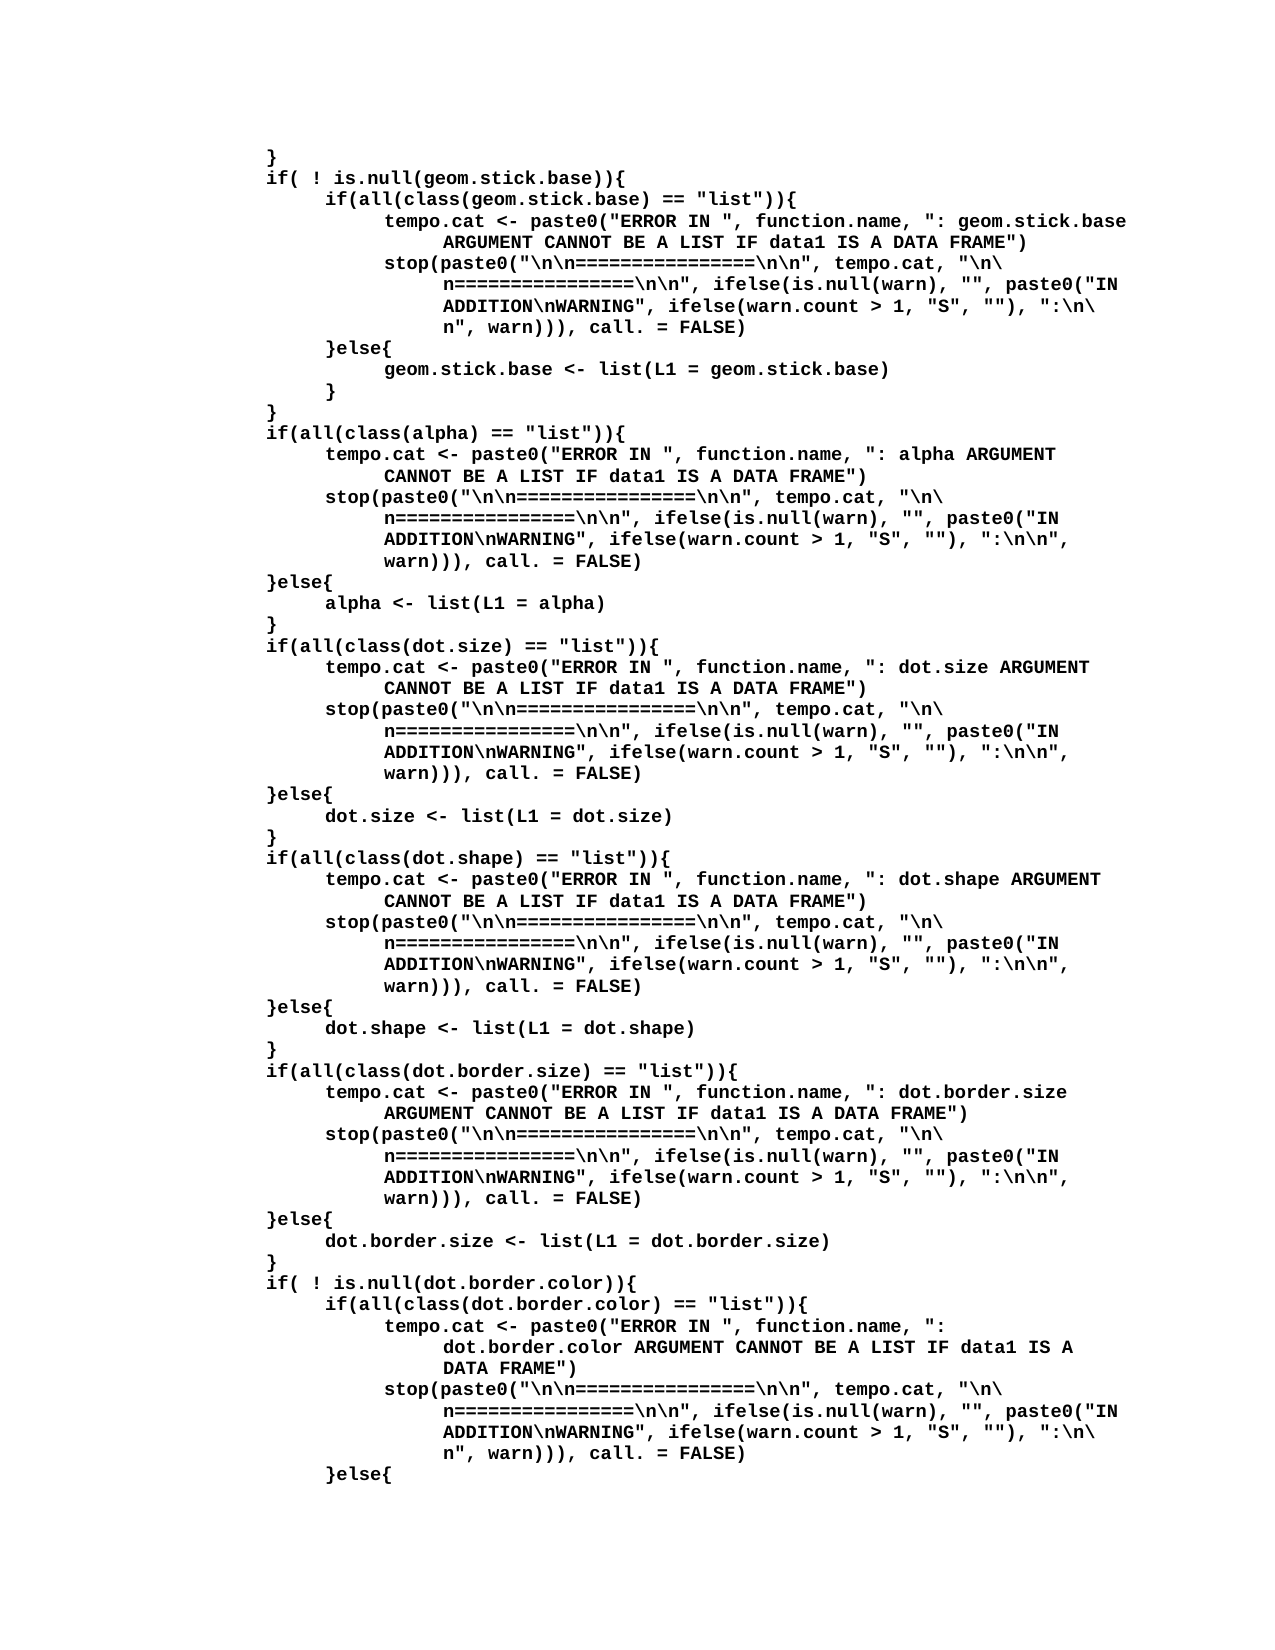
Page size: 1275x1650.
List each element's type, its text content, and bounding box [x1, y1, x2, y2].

text if(all(class(alpha) == "list")){ [266, 424, 1127, 445]
text tempo.cat <- paste0("ERROR IN ", function.name, ": dot.border.color ARGUMENT CANNOT BE A LIST IF data1 IS A DATA FRAME") [384, 1316, 1127, 1380]
text if(all(class(dot.size) == "list")){ [266, 636, 1127, 658]
text }else{ [266, 1210, 1127, 1231]
text if( ! is.null(geom.stick.base)){ [266, 169, 1127, 190]
text }else{ [266, 573, 1127, 594]
text tempo.cat <- paste0("ERROR IN ", function.name, ": dot.size ARGUMENT CANNOT BE A LIST IF data1 IS A DATA FRAME") [325, 658, 1127, 700]
text alpha <- list(L1 = alpha) [325, 594, 1127, 615]
text }else{ [266, 998, 1127, 1019]
text if( ! is.null(dot.border.color)){ [266, 1274, 1127, 1295]
text dot.size <- list(L1 = dot.size) [325, 806, 1127, 828]
text } [266, 1253, 1127, 1274]
text if(all(class(dot.shape) == "list")){ [266, 849, 1127, 870]
text if(all(class(geom.stick.base) == "list")){ [325, 190, 1127, 211]
text geom.stick.base <- list(L1 = geom.stick.base) [384, 360, 1127, 381]
text }else{ [325, 1465, 1127, 1486]
text } [266, 615, 1127, 636]
text if(all(class(dot.border.color) == "list")){ [325, 1295, 1127, 1316]
text } [266, 1040, 1127, 1061]
text } [266, 403, 1127, 424]
text tempo.cat <- paste0("ERROR IN ", function.name, ": alpha ARGUMENT CANNOT BE A LIST IF data1 IS A DATA FRAME") [325, 445, 1127, 488]
text dot.border.size <- list(L1 = dot.border.size) [325, 1231, 1127, 1253]
text tempo.cat <- paste0("ERROR IN ", function.name, ": dot.border.size ARGUMENT CANNOT BE A LIST IF data1 IS A DATA FRAME") [325, 1083, 1127, 1125]
text tempo.cat <- paste0("ERROR IN ", function.name, ": geom.stick.base ARGUMENT CANNOT BE A LIST IF data1 IS A DATA FRAME") [384, 211, 1127, 254]
text }else{ [325, 339, 1127, 360]
text tempo.cat <- paste0("ERROR IN ", function.name, ": dot.shape ARGUMENT CANNOT BE A LIST IF data1 IS A DATA FRAME") [325, 870, 1127, 913]
text } [266, 828, 1127, 849]
text } [325, 381, 1127, 403]
text } [266, 148, 1127, 169]
text dot.shape <- list(L1 = dot.shape) [325, 1019, 1127, 1040]
text }else{ [266, 785, 1127, 806]
text if(all(class(dot.border.size) == "list")){ [266, 1061, 1127, 1083]
